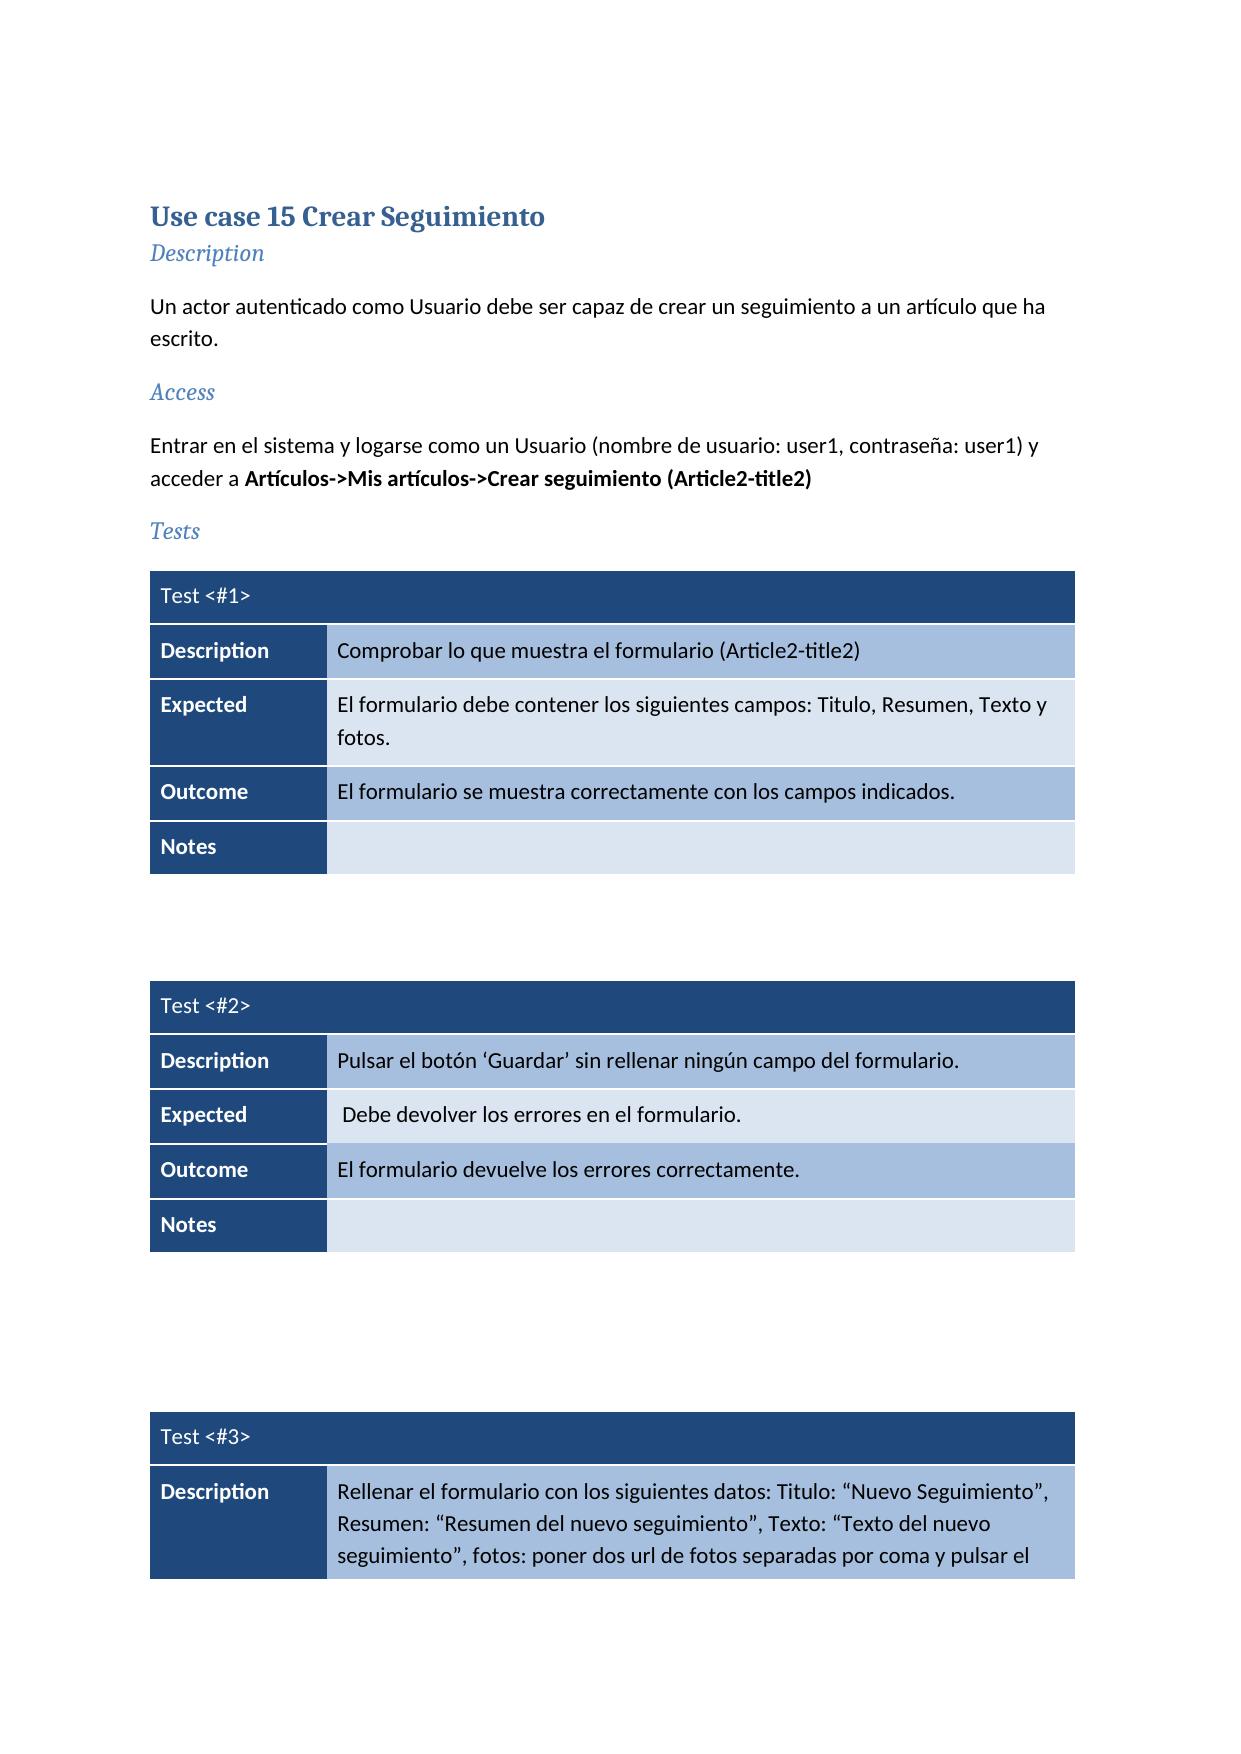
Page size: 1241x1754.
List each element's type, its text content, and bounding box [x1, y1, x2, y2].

table_cell Debe devolver los errores en el formulario. [327, 1090, 1075, 1143]
table_cell Expected [150, 680, 327, 765]
table_cell Description [150, 1466, 327, 1579]
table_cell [327, 1466, 1075, 1579]
table_cell Outcome [150, 767, 327, 820]
table_header Test <#3> [150, 1412, 1075, 1464]
table_cell Notes [150, 822, 327, 874]
table_cell [327, 822, 1075, 874]
text Un actor autenticado como Usuario debe ser capaz de crear un seguimiento a un artículo que ha escrito. [150, 292, 1090, 353]
table_cell Comprobar lo que muestra el formulario (Article2-title2) [327, 625, 1075, 678]
table_cell Outcome [150, 1145, 327, 1198]
subtitle Tests [150, 517, 1090, 545]
table_cell [327, 1200, 1075, 1252]
table_cell El formulario debe contener los siguientes campos: Titulo, Resumen, Texto y fotos. [327, 680, 1075, 765]
table_cell Description [150, 625, 327, 678]
table_header Test <#2> [150, 981, 1075, 1033]
subtitle Use case 15 Crear Seguimiento [150, 200, 1090, 233]
subtitle Access [150, 378, 1090, 406]
table_cell El formulario se muestra correctamente con los campos indicados. [327, 767, 1075, 820]
subtitle Description [150, 238, 1090, 267]
table_cell Notes [150, 1200, 327, 1252]
table_cell Pulsar el botón ‘Guardar’ sin rellenar ningún campo del formulario. [327, 1035, 1075, 1088]
table_cell Description [150, 1035, 327, 1088]
table_cell Expected [150, 1090, 327, 1143]
text Entrar en el sistema y logarse como un Usuario (nombre de usuario: user1, contraseña: user1) y acceder a Artículos->Mis artículos->Crear seguimiento (Article2-title2) [150, 431, 1090, 492]
table_header Test <#1> [150, 571, 1075, 623]
table_cell El formulario devuelve los errores correctamente. [327, 1143, 1075, 1198]
